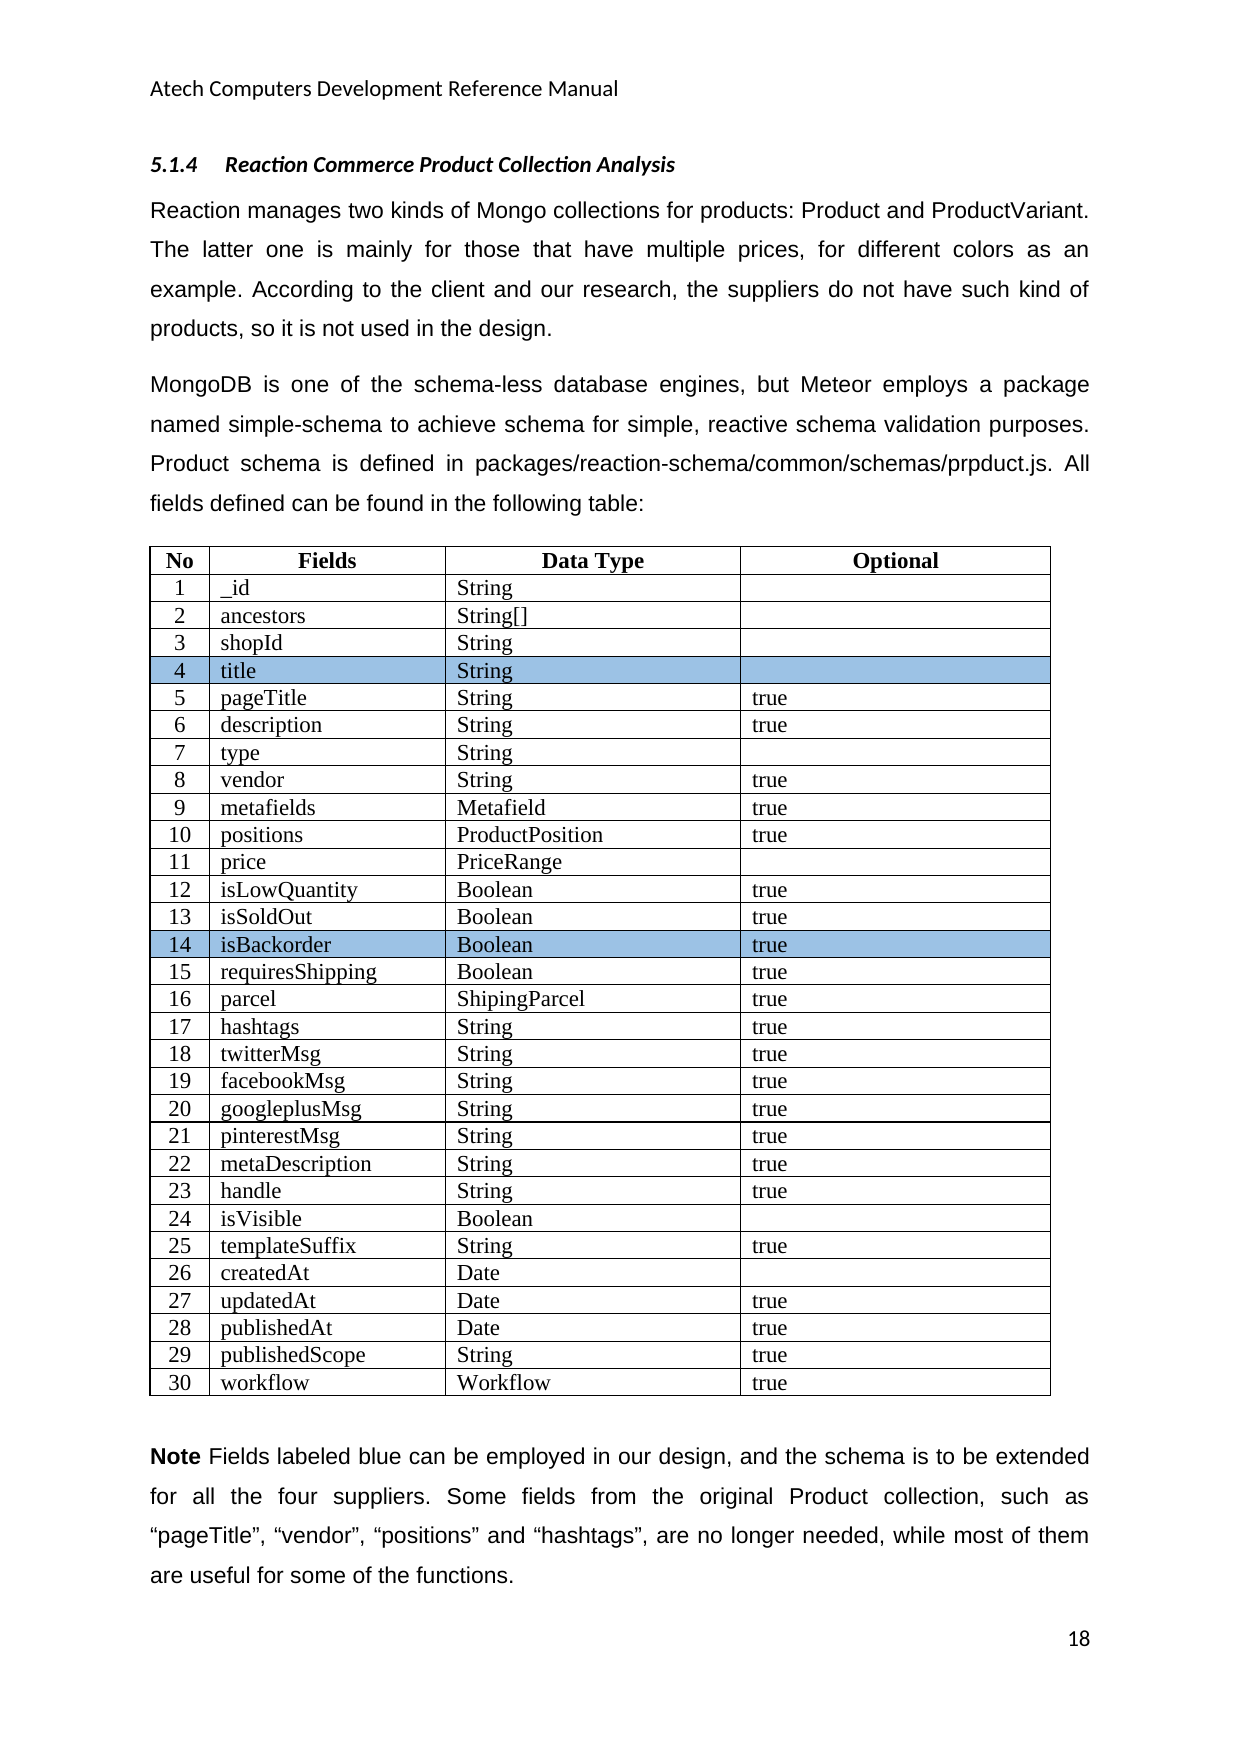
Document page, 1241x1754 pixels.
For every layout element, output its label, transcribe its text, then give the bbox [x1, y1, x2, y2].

table_header No [151, 547, 209, 573]
table_cell 25 [151, 1232, 209, 1258]
table_cell Boolean [446, 876, 740, 902]
table_cell 13 [151, 903, 209, 929]
table_cell 8 [151, 766, 209, 793]
table_cell workflow [210, 1369, 445, 1395]
table_cell handle [210, 1177, 445, 1203]
table_cell String [446, 1150, 740, 1176]
table_cell true [741, 876, 1050, 902]
table_cell parcel [210, 985, 445, 1012]
table_cell googleplusMsg [210, 1095, 445, 1121]
table_cell 1 [151, 575, 209, 601]
table_cell true [741, 931, 1050, 957]
table_cell String [446, 1177, 740, 1203]
table_cell true [741, 711, 1050, 738]
table_cell String [446, 739, 740, 765]
table_cell [741, 1259, 1050, 1286]
table_cell isSoldOut [210, 903, 445, 929]
table_cell hashtags [210, 1013, 445, 1039]
table_cell [741, 739, 1050, 765]
table_cell publishedAt [210, 1314, 445, 1341]
table_cell 26 [151, 1259, 209, 1286]
table_cell title [210, 657, 445, 683]
table_cell ancestors [210, 602, 445, 628]
table_header Fields [210, 547, 445, 573]
table_cell publishedScope [210, 1342, 445, 1368]
table_cell Date [446, 1287, 740, 1313]
table_cell 14 [151, 931, 209, 957]
table_cell 4 [151, 657, 209, 683]
table_cell Metafield [446, 794, 740, 820]
table_cell 9 [151, 794, 209, 820]
table_header Optional [741, 547, 1050, 573]
table_cell 6 [151, 711, 209, 738]
table_cell true [741, 1369, 1050, 1395]
table_cell String [446, 711, 740, 738]
table_cell metafields [210, 794, 445, 820]
table_cell true [741, 1013, 1050, 1039]
text Note Fields labeled blue can be employed in our design, and the schema is to be extended for all the four suppliers. Some fields from the original Product collection, such as “pageTitle”, “vendor”, “positions” and “hashtags”, are no longer needed, while most of them are useful for some of the functions. [150, 1443, 1090, 1588]
table_cell true [741, 1177, 1050, 1203]
table_cell isVisible [210, 1205, 445, 1231]
table_cell PriceRange [446, 849, 740, 875]
table_cell String [446, 1232, 740, 1258]
table_cell 21 [151, 1123, 209, 1149]
table_cell metaDescription [210, 1150, 445, 1176]
table_cell positions [210, 821, 445, 847]
table_cell 16 [151, 985, 209, 1012]
table_cell true [741, 1232, 1050, 1258]
table_cell 22 [151, 1150, 209, 1176]
table_cell 2 [151, 602, 209, 628]
table_cell true [741, 1040, 1050, 1067]
table_cell requiresShipping [210, 958, 445, 984]
table_cell isLowQuantity [210, 876, 445, 902]
table_cell facebookMsg [210, 1068, 445, 1094]
table_header Data Type [446, 547, 740, 573]
table_cell 3 [151, 629, 209, 656]
table_cell type [210, 739, 445, 765]
table_cell true [741, 985, 1050, 1012]
table_cell pinterestMsg [210, 1123, 445, 1149]
table_cell true [741, 1095, 1050, 1121]
table_cell String [446, 1013, 740, 1039]
table_cell String[] [446, 602, 740, 628]
table_cell 30 [151, 1369, 209, 1395]
table_cell true [741, 1314, 1050, 1341]
table_cell Workflow [446, 1369, 740, 1395]
table_cell true [741, 958, 1050, 984]
list Reaction Commerce Product Collection Analysis [150, 150, 1090, 178]
table_cell String [446, 1068, 740, 1094]
table_cell 23 [151, 1177, 209, 1203]
table_cell true [741, 684, 1050, 710]
table_cell true [741, 903, 1050, 929]
table_cell 15 [151, 958, 209, 984]
table_cell [741, 657, 1050, 683]
table_cell 27 [151, 1287, 209, 1313]
table_cell createdAt [210, 1259, 445, 1286]
table_cell ShipingParcel [446, 985, 740, 1012]
table_cell true [741, 766, 1050, 793]
table_cell description [210, 711, 445, 738]
table_cell String [446, 1095, 740, 1121]
text Reaction manages two kinds of Mongo collections for products: Product and ProductVariant. The latter one is mainly for those that have multiple prices, for different colors as an example. According to the client and our research, the suppliers do not have such kind of products, so it is not used in the design. [150, 197, 1090, 342]
table_cell Boolean [446, 931, 740, 957]
table_cell true [741, 794, 1050, 820]
table_cell Date [446, 1259, 740, 1286]
table_cell _id [210, 575, 445, 601]
table_cell updatedAt [210, 1287, 445, 1313]
table_cell Boolean [446, 903, 740, 929]
table_cell 12 [151, 876, 209, 902]
table_cell 28 [151, 1314, 209, 1341]
table_cell 20 [151, 1095, 209, 1121]
table_cell pageTitle [210, 684, 445, 710]
table_cell 18 [151, 1040, 209, 1067]
table_cell String [446, 575, 740, 601]
table_cell String [446, 657, 740, 683]
table_cell true [741, 1150, 1050, 1176]
table_cell 17 [151, 1013, 209, 1039]
table_cell Boolean [446, 1205, 740, 1231]
table_cell Boolean [446, 958, 740, 984]
table_cell Date [446, 1314, 740, 1341]
text MongoDB is one of the schema-less database engines, but Meteor employs a package named simple-schema to achieve schema for simple, reactive schema validation purposes. Product schema is defined in packages/reaction-schema/common/schemas/prpduct.js. All fields defined can be found in the following table: [150, 371, 1090, 516]
table_cell [741, 849, 1050, 875]
table_cell vendor [210, 766, 445, 793]
table_cell templateSuffix [210, 1232, 445, 1258]
table_cell 11 [151, 849, 209, 875]
table_cell String [446, 1040, 740, 1067]
table_cell String [446, 1342, 740, 1368]
table_cell 29 [151, 1342, 209, 1368]
table_cell twitterMsg [210, 1040, 445, 1067]
table_cell 7 [151, 739, 209, 765]
table_cell String [446, 629, 740, 656]
table_cell [741, 1205, 1050, 1231]
table_cell isBackorder [210, 931, 445, 957]
table_cell 5 [151, 684, 209, 710]
table_cell true [741, 821, 1050, 847]
table_cell String [446, 766, 740, 793]
table_cell String [446, 684, 740, 710]
table_cell 24 [151, 1205, 209, 1231]
table_cell [741, 602, 1050, 628]
table_cell shopId [210, 629, 445, 656]
table_cell ProductPosition [446, 821, 740, 847]
table_cell 10 [151, 821, 209, 847]
table_cell true [741, 1123, 1050, 1149]
table_cell true [741, 1342, 1050, 1368]
table_cell true [741, 1068, 1050, 1094]
table_cell price [210, 849, 445, 875]
table_cell String [446, 1123, 740, 1149]
table_cell [741, 629, 1050, 656]
table_cell [741, 575, 1050, 601]
table_cell true [741, 1287, 1050, 1313]
table_cell 19 [151, 1068, 209, 1094]
